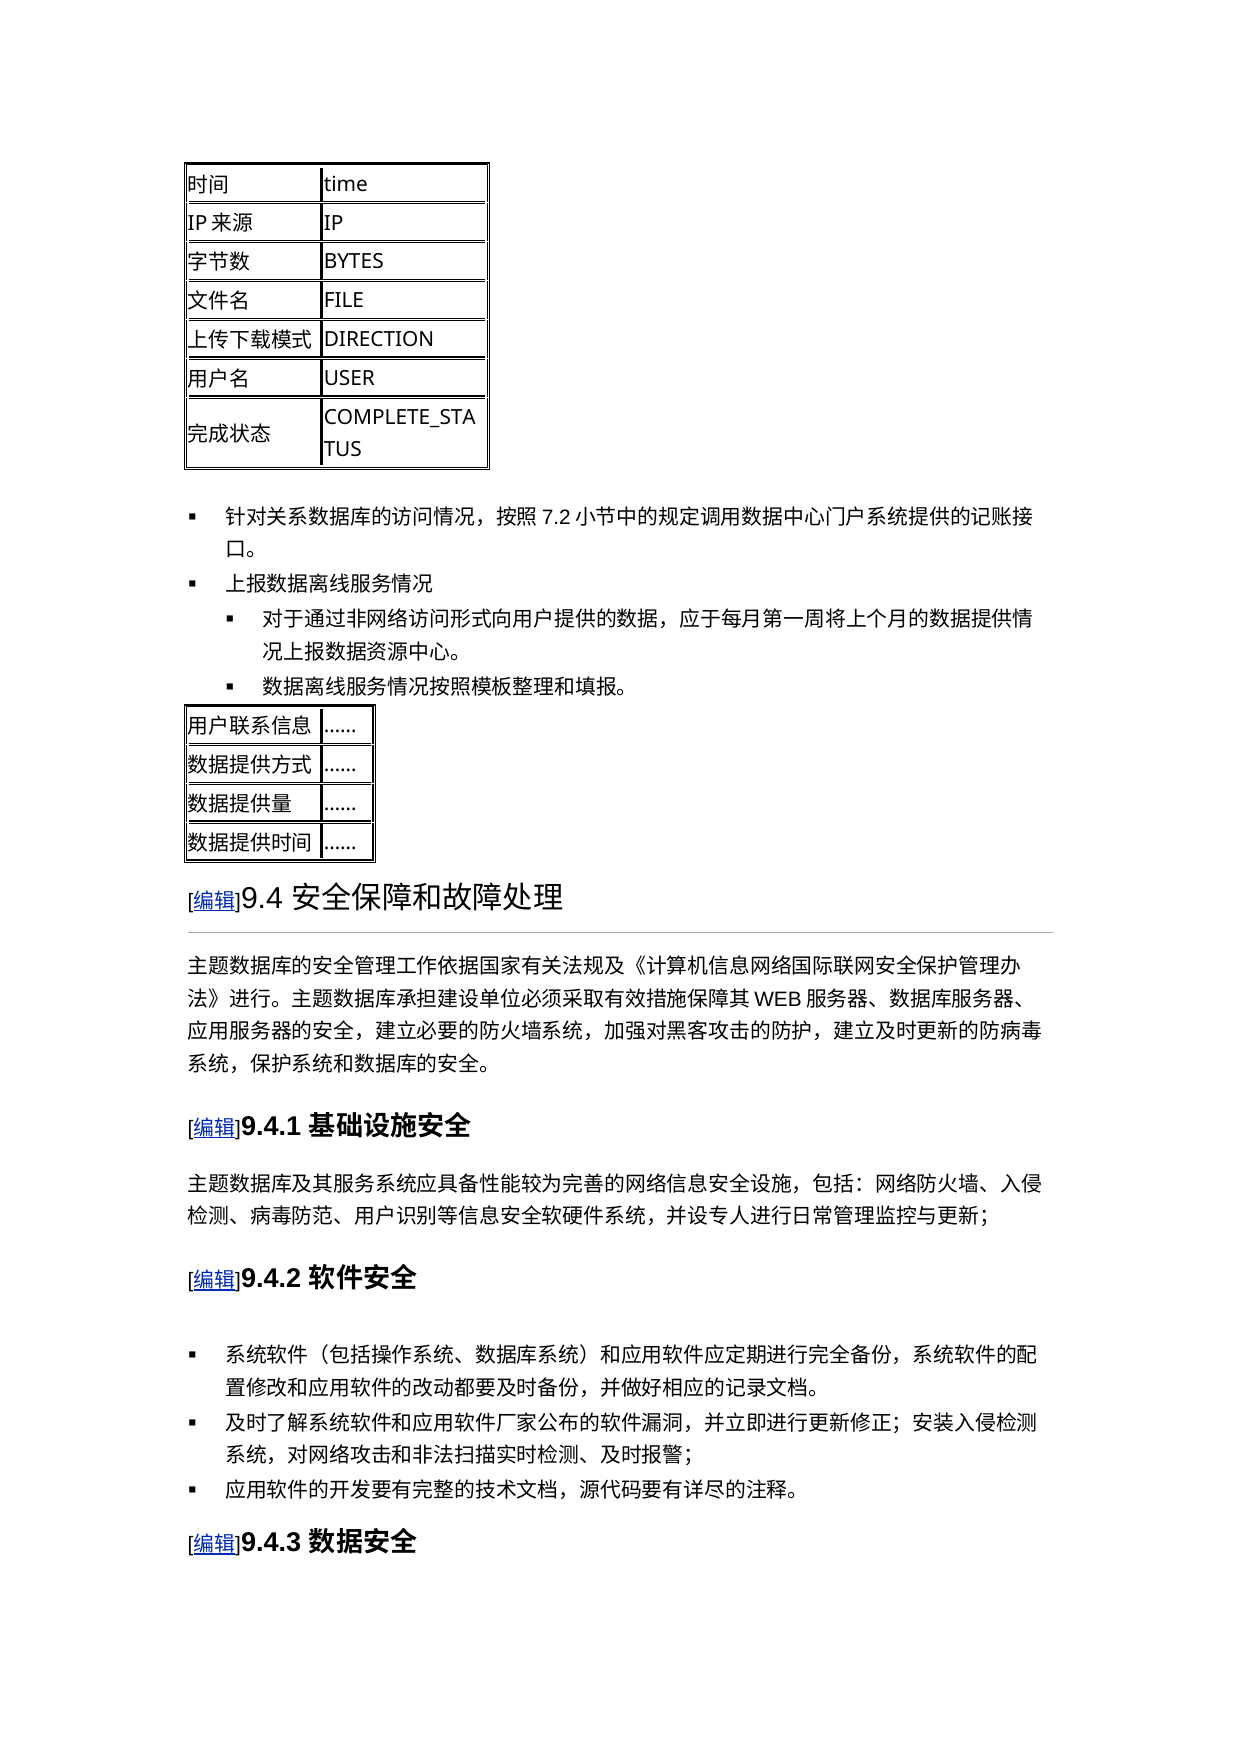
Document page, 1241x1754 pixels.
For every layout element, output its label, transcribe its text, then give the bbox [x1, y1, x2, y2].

table_cell 时间 [187, 165, 321, 201]
table_cell time [321, 165, 487, 201]
list 对于通过非网络访问形式向用户提供的数据，应于每月第一周将上个月的数据提供情况上报数据资源中心。 [225, 601, 1053, 666]
table_cell FILE [323, 279, 487, 317]
text 主题数据库的安全管理工作依据国家有关法规及《计算机信息网络国际联网安全保护管理办法》进行。主题数据库承担建设单位必须采取有效措施保障其WEB服务器、数据库服务器、应用服务器的安全，建立必要的防火墙系统，加强对黑客攻击的防护，建立及时更新的防病毒系统，保护系统和数据库的安全。 [187, 948, 1053, 1078]
list 数据离线服务情况按照模板整理和填报。 [225, 669, 1053, 701]
table_cell 上传下载模式 [187, 318, 320, 356]
table_cell DIRECTION [323, 318, 487, 356]
table_cell 文件名 [187, 279, 320, 317]
table_cell USER [323, 356, 487, 395]
list 上报数据离线服务情况 [187, 566, 1053, 599]
list 及时了解系统软件和应用软件厂家公布的软件漏洞，并立即进行更新修正；安装入侵检测系统，对网络攻击和非法扫描实时检测、及时报警； [187, 1405, 1053, 1470]
table_cell …… [321, 743, 374, 782]
list 针对关系数据库的访问情况，按照7.2小节中的规定调用数据中心门户系统提供的记账接口。 [187, 499, 1053, 564]
table_cell IP来源 [185, 201, 321, 240]
table_header …… [321, 707, 372, 743]
text [编辑]9.4.2 软件安全 [187, 1243, 1053, 1308]
table_cell …… [321, 820, 373, 859]
table_cell IP [321, 201, 488, 240]
table_cell COMPLETE_STATUS [321, 395, 487, 466]
table_cell BYTES [321, 240, 488, 278]
table_header 用户联系信息 [187, 707, 321, 743]
table_cell 数据提供方式 [185, 743, 321, 782]
text [编辑]9.4.3 数据安全 [187, 1507, 1053, 1572]
table_cell …… [321, 782, 374, 820]
text [编辑]9.4 安全保障和故障处理 [187, 862, 1053, 933]
list 系统软件（包括操作系统、数据库系统）和应用软件应定期进行完全备份，系统软件的配置修改和应用软件的改动都要及时备份，并做好相应的记录文档。 [187, 1337, 1053, 1402]
text 主题数据库及其服务系统应具备性能较为完善的网络信息安全设施，包括：网络防火墙、入侵检测、病毒防范、用户识别等信息安全软硬件系统，并设专人进行日常管理监控与更新； [187, 1166, 1053, 1231]
table_cell 完成状态 [187, 395, 321, 466]
table_cell 数据提供量 [185, 782, 321, 820]
table_cell 用户名 [187, 356, 320, 395]
text [编辑]9.4.1 基础设施安全 [187, 1091, 1053, 1156]
table_cell 数据提供时间 [187, 820, 321, 859]
table_cell 字节数 [185, 240, 321, 278]
list 应用软件的开发要有完整的技术文档，源代码要有详尽的注释。 [187, 1472, 1053, 1505]
